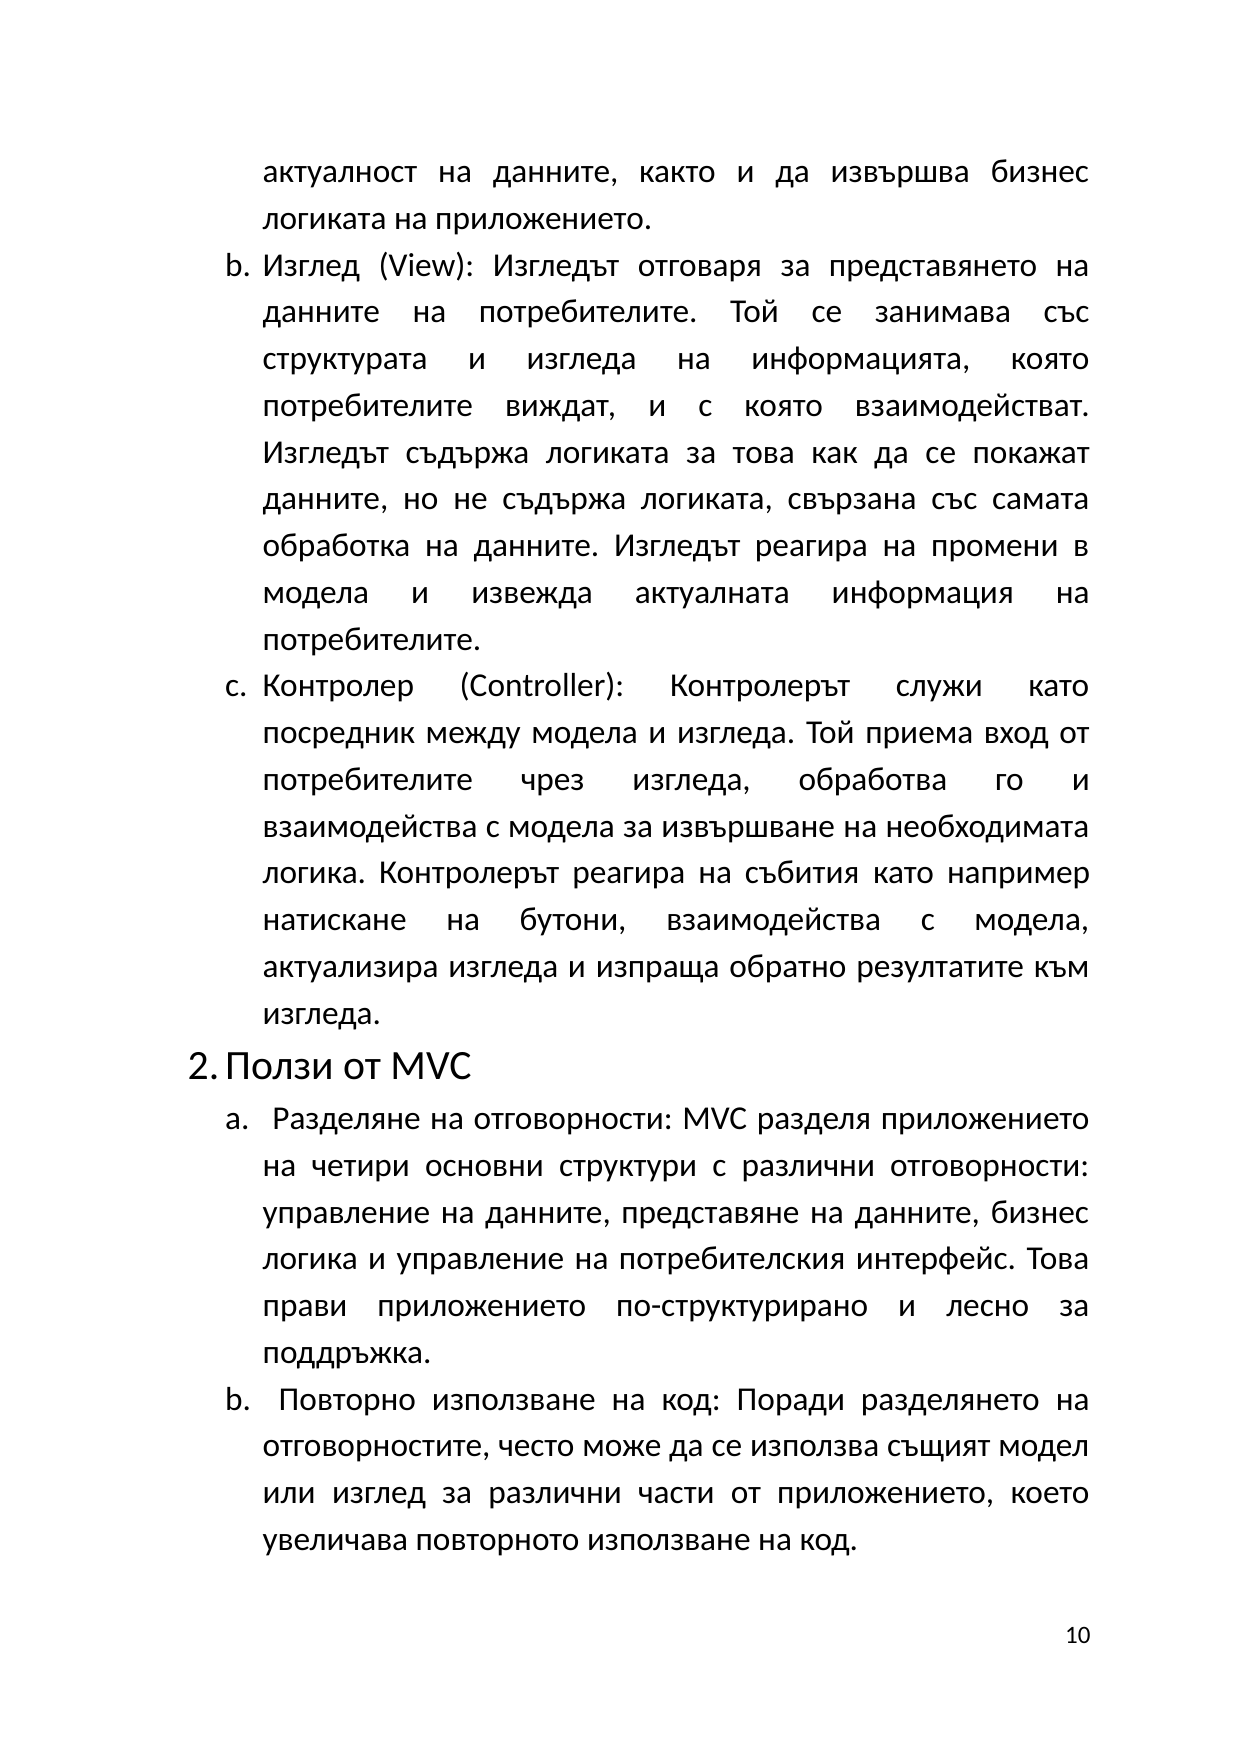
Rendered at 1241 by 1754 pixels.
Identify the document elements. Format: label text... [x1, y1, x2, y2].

list Изглед (View): Изгледът отговаря за представянето на данните на потребителите. Той се занимава със структурата и изгледа на информацията, която потребителите виждат, и с която взаимодействат. Изгледът съдържа логиката за това как да се покажат данните, но не съдържа логиката, свързана със самата обработка на данните. Изгледът реагира на промени в модела и извежда актуалната информация на потребителите. [225, 243, 1090, 658]
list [225, 150, 1090, 237]
list Контролер (Controller): Контролерът служи като посредник между модела и изгледа. Той приема вход от потребителите чрез изгледа, обработва го и взаимодейства с модела за извършване на необходимата логика. Контролерът реагира на събития като например натискане на бутони, взаимодейства с модела, актуализира изгледа и изпраща обратно резултатите към изгледа. [225, 664, 1090, 1033]
list Разделяне на отговорности: MVC разделя приложението на четири основни структури с различни отговорности: управление на данните, представяне на данните, бизнес логика и управление на потребителския интерфейс. Това прави приложението по-структурирано и лесно за поддръжка. [225, 1097, 1090, 1372]
list Ползи от MVC [187, 1039, 1090, 1089]
list Повторно използване на код: Поради разделянето на отговорностите, често може да се използва същият модел или изглед за различни части от приложението, което увеличава повторното използване на код. [225, 1378, 1090, 1559]
